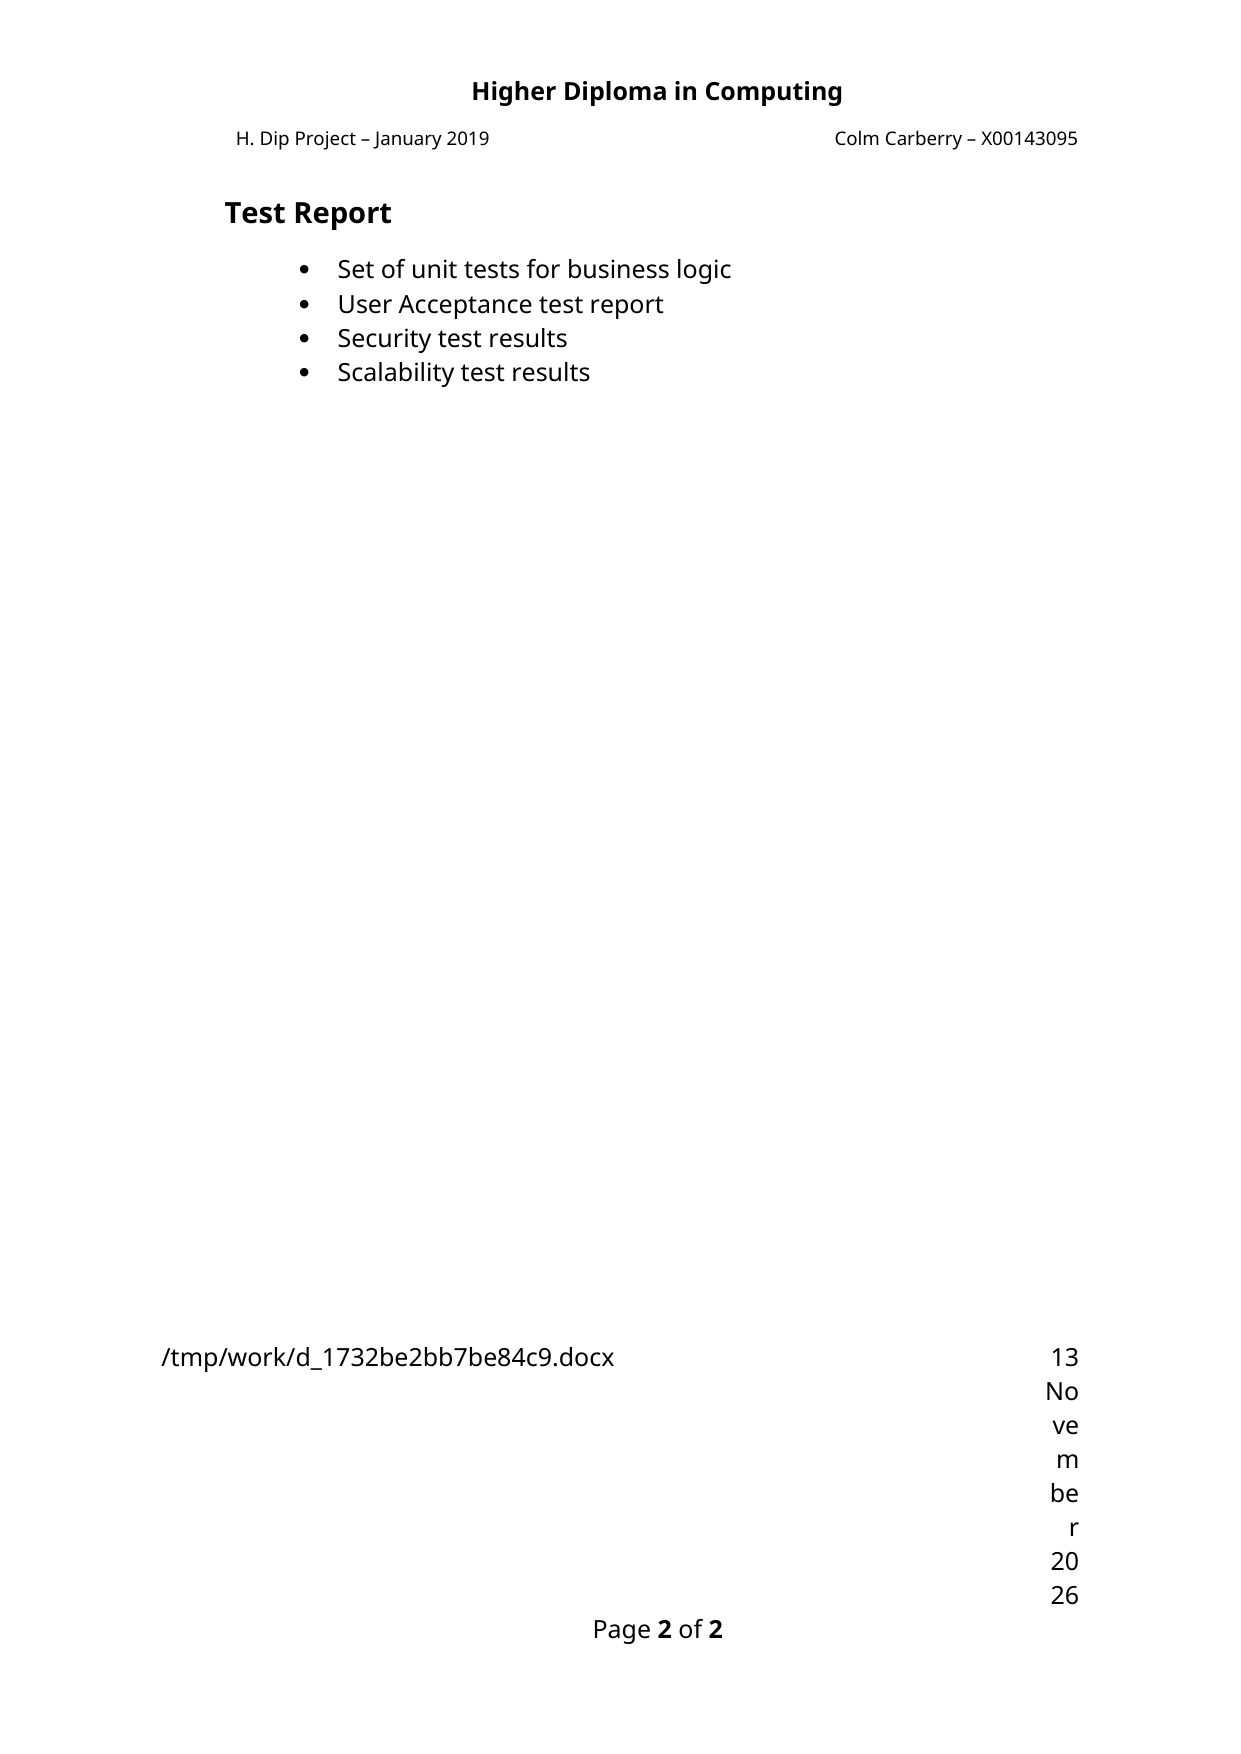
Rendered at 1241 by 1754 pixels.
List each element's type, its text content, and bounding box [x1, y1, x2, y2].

list Set of unit tests for business logic [300, 252, 1090, 286]
list Scalability test results [300, 354, 1090, 388]
list User Acceptance test report [300, 286, 1090, 320]
subtitle Test Report [224, 193, 1090, 232]
list Security test results [300, 320, 1090, 354]
